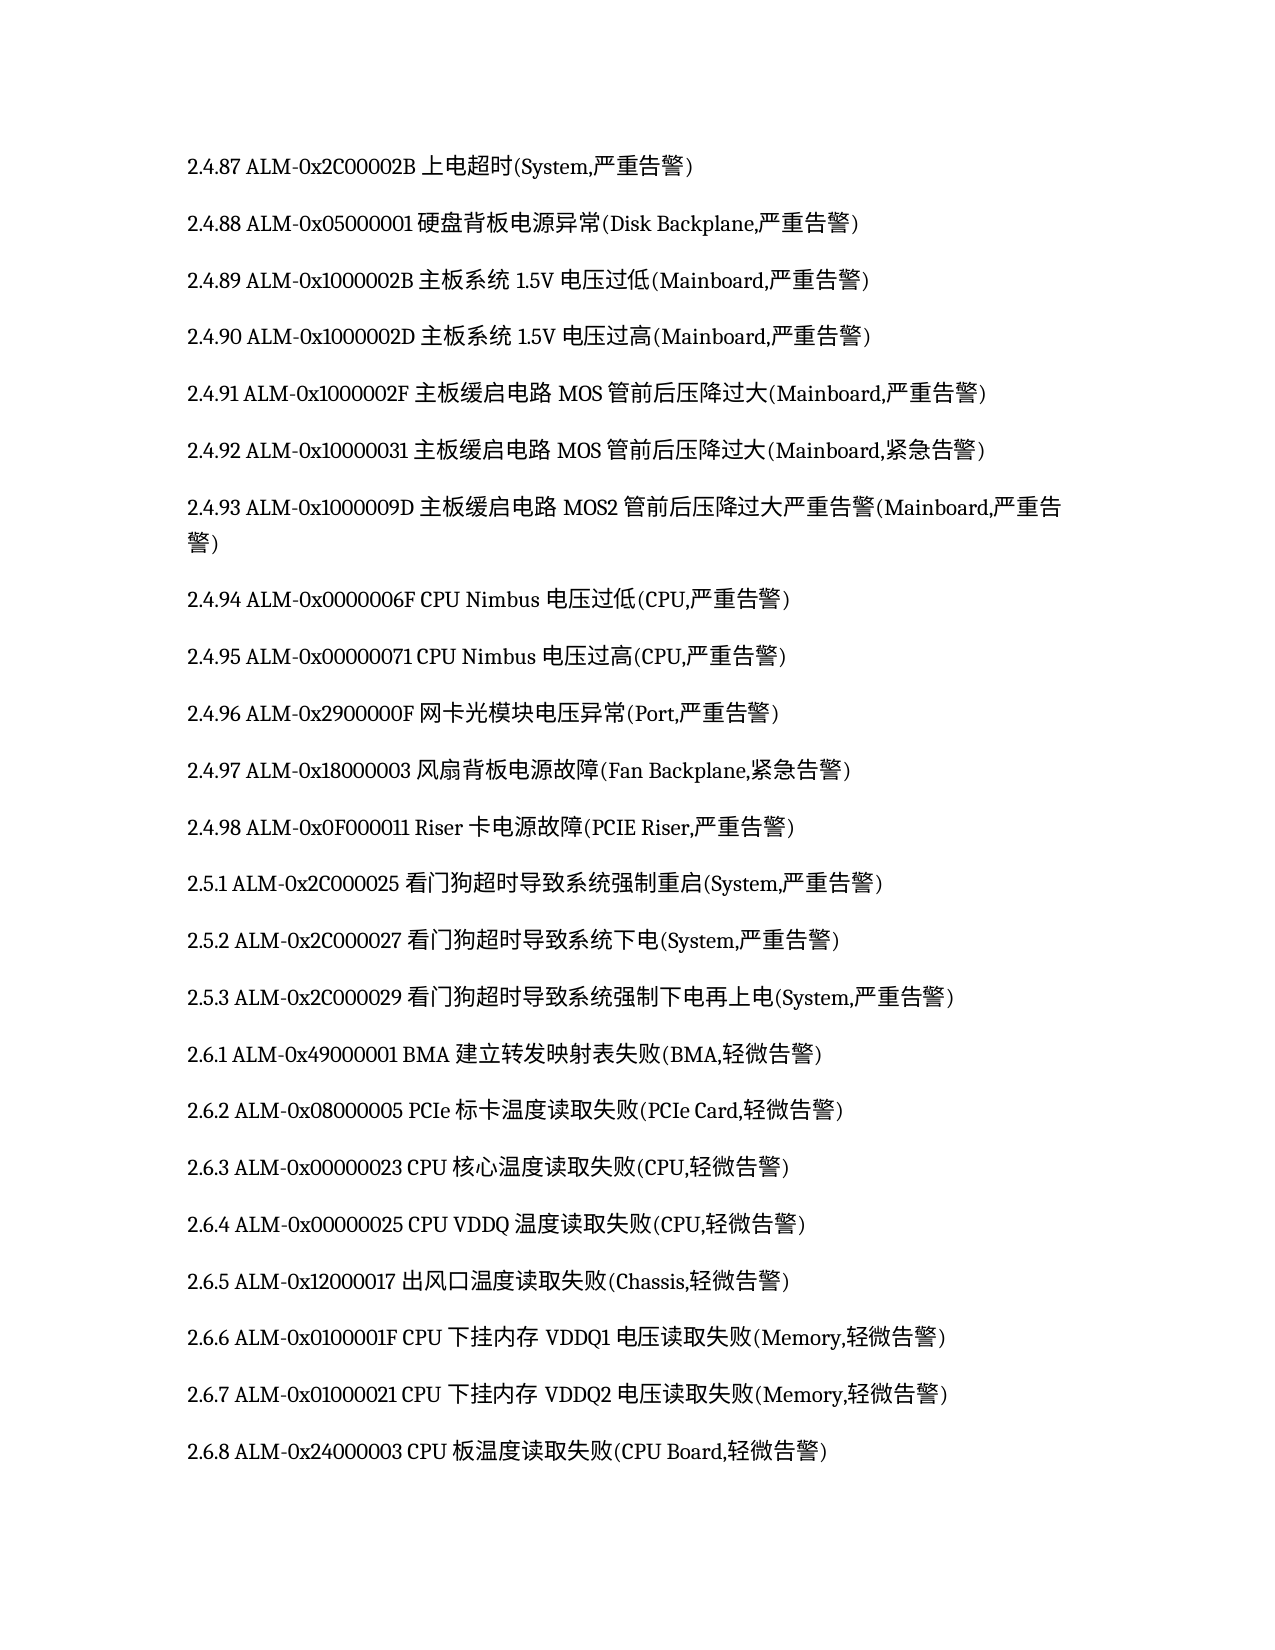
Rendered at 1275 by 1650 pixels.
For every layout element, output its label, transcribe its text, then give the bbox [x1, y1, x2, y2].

text 2.4.92 ALM-0x10000031 主板缓启电路 MOS 管前后压降过大(Mainboard,紧急告警) [187, 434, 1087, 465]
text 2.6.4 ALM-0x00000025 CPU VDDQ 温度读取失败(CPU,轻微告警) [187, 1208, 1087, 1239]
text 2.6.3 ALM-0x00000023 CPU 核心温度读取失败(CPU,轻微告警) [187, 1151, 1087, 1182]
text 2.4.94 ALM-0x0000006F CPU Nimbus 电压过低(CPU,严重告警) [187, 583, 1087, 614]
text 2.6.7 ALM-0x01000021 CPU 下挂内存 VDDQ2 电压读取失败(Memory,轻微告警) [187, 1378, 1087, 1409]
text 2.5.1 ALM-0x2C000025 看门狗超时导致系统强制重启(System,严重告警) [187, 867, 1087, 898]
text 2.6.2 ALM-0x08000005 PCIe 标卡温度读取失败(PCIe Card,轻微告警) [187, 1094, 1087, 1126]
text 2.4.96 ALM-0x2900000F 网卡光模块电压异常(Port,严重告警) [187, 697, 1087, 728]
text 2.4.93 ALM-0x1000009D 主板缓启电路 MOS2 管前后压降过大严重告警(Mainboard,严重告警) [187, 491, 1087, 558]
text 2.4.89 ALM-0x1000002B 主板系统 1.5V 电压过低(Mainboard,严重告警) [187, 263, 1087, 295]
text 2.5.2 ALM-0x2C000027 看门狗超时导致系统下电(System,严重告警) [187, 924, 1087, 955]
text 2.4.88 ALM-0x05000001 硬盘背板电源异常(Disk Backplane,严重告警) [187, 207, 1087, 238]
text 2.6.6 ALM-0x0100001F CPU 下挂内存 VDDQ1 电压读取失败(Memory,轻微告警) [187, 1321, 1087, 1353]
text 2.4.95 ALM-0x00000071 CPU Nimbus 电压过高(CPU,严重告警) [187, 640, 1087, 671]
text 2.6.8 ALM-0x24000003 CPU 板温度读取失败(CPU Board,轻微告警) [187, 1435, 1087, 1466]
text 2.4.91 ALM-0x1000002F 主板缓启电路 MOS 管前后压降过大(Mainboard,严重告警) [187, 377, 1087, 408]
text 2.4.90 ALM-0x1000002D 主板系统 1.5V 电压过高(Mainboard,严重告警) [187, 320, 1087, 352]
text 2.5.3 ALM-0x2C000029 看门狗超时导致系统强制下电再上电(System,严重告警) [187, 981, 1087, 1012]
text 2.6.1 ALM-0x49000001 BMA 建立转发映射表失败(BMA,轻微告警) [187, 1037, 1087, 1069]
text 2.4.97 ALM-0x18000003 风扇背板电源故障(Fan Backplane,紧急告警) [187, 754, 1087, 785]
text 2.4.87 ALM-0x2C00002B 上电超时(System,严重告警) [187, 150, 1087, 181]
text 2.4.98 ALM-0x0F000011 Riser 卡电源故障(PCIE Riser,严重告警) [187, 810, 1087, 842]
text 2.6.5 ALM-0x12000017 出风口温度读取失败(Chassis,轻微告警) [187, 1264, 1087, 1296]
